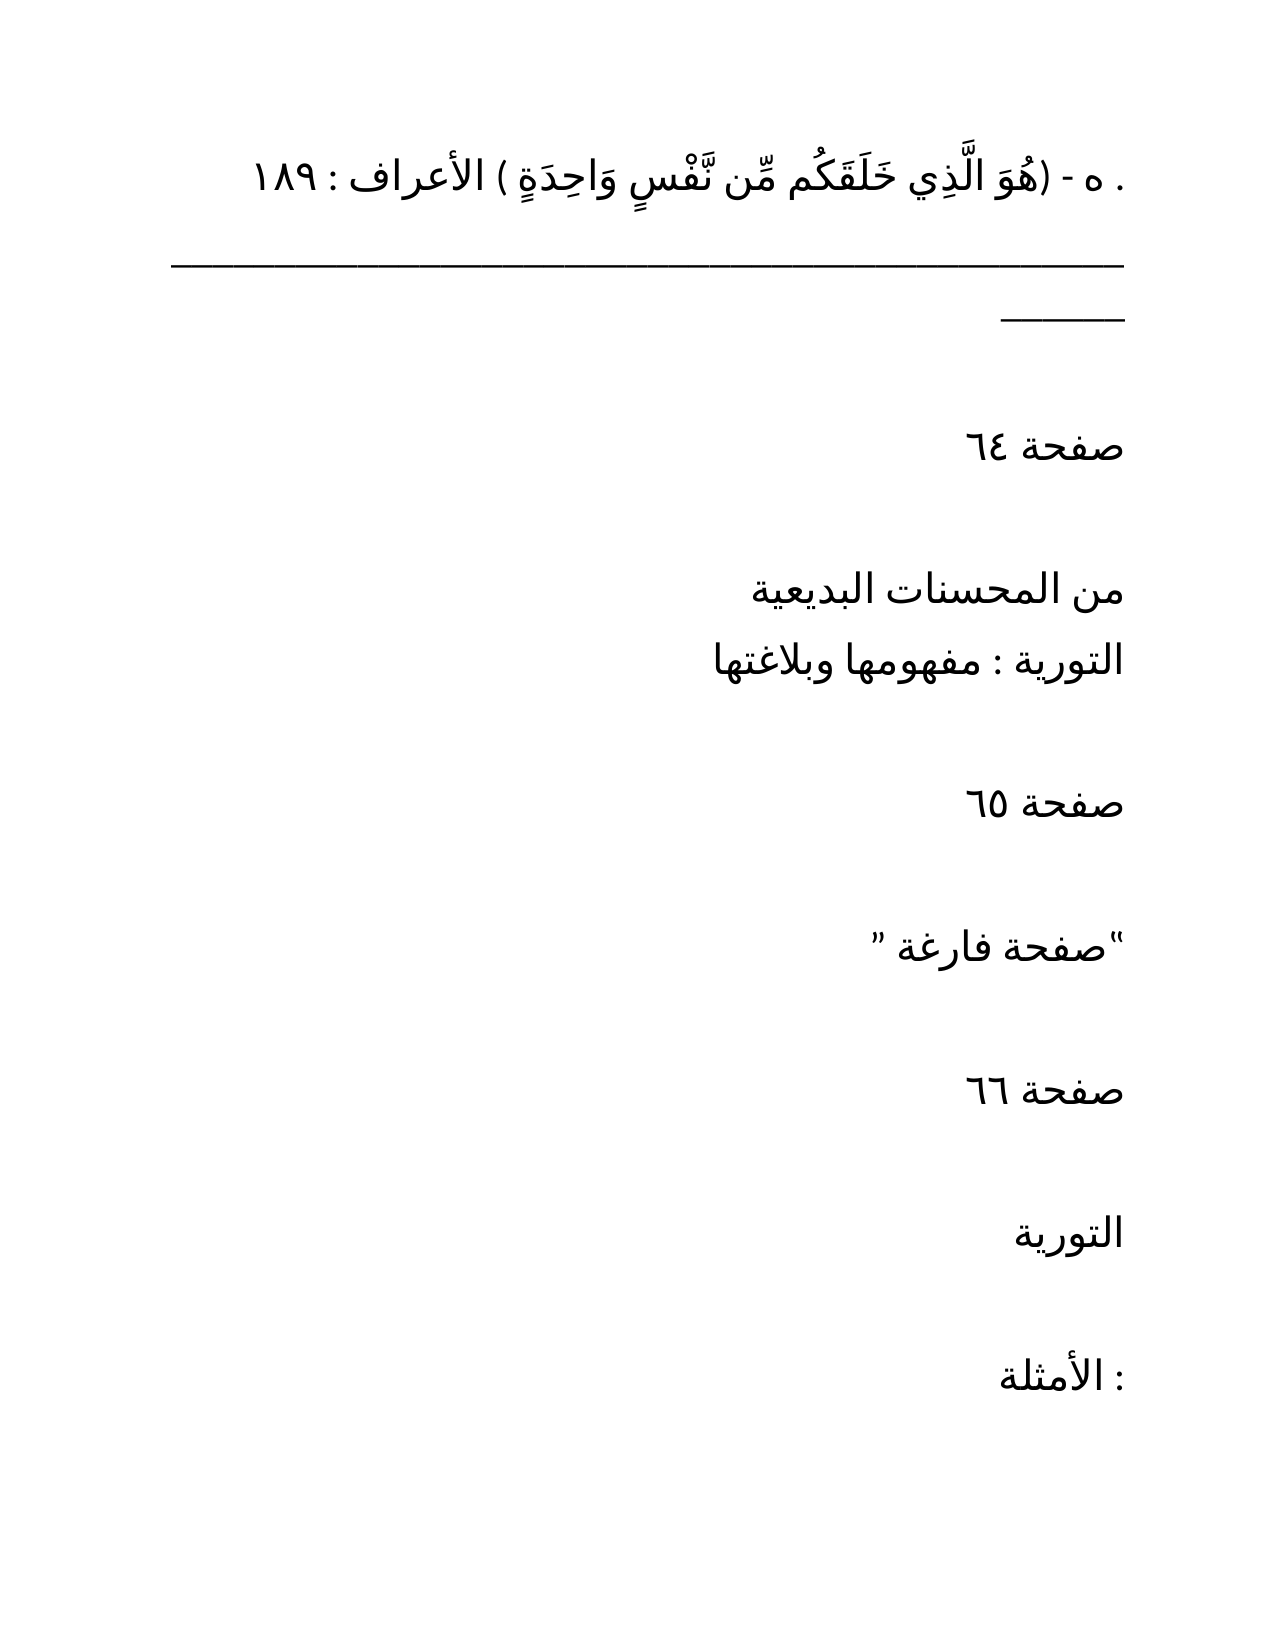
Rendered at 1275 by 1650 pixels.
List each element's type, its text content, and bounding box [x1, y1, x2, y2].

text التورية [150, 1207, 1125, 1258]
text التورية : مفهومها وبلاغتها [150, 634, 1125, 685]
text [150, 222, 1125, 327]
text من المحسنات البديعية [150, 563, 1125, 613]
text ه - (هُوَ الَّذِي خَلَقَكُم مِّن نَّفْسٍ وَاحِدَةٍ ) الأعراف : ١٨٩ . [150, 150, 1125, 201]
text ” صفحة فارغة‟ [150, 921, 1125, 971]
text صفحة ٦٦ [150, 1064, 1125, 1114]
text صفحة ٦٤ [150, 419, 1125, 470]
text الأمثلة : [150, 1350, 1125, 1401]
text صفحة ٦٥ [150, 777, 1125, 828]
